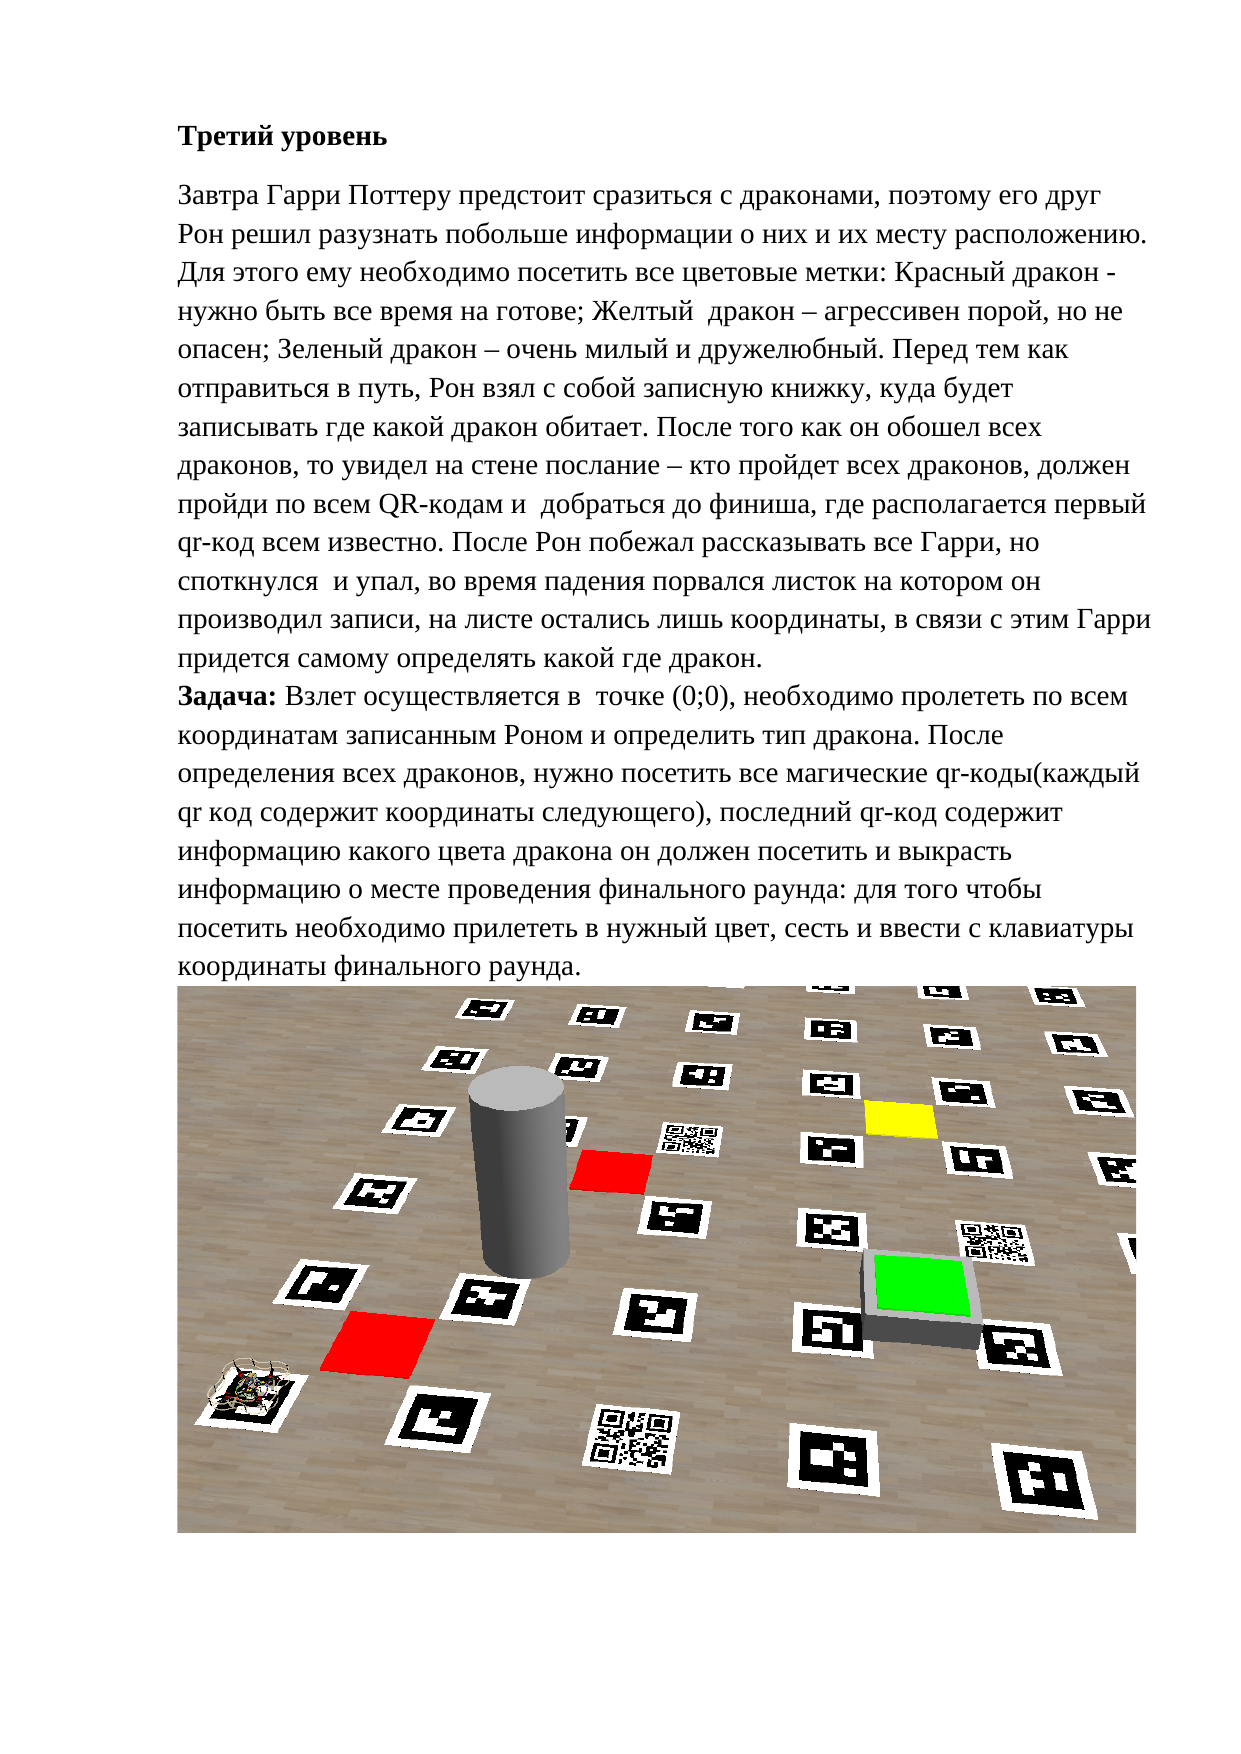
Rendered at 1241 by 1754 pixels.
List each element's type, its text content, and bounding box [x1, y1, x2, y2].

text Задача: Взлет осуществляется в точке (0;0), необходимо пролететь по всем координатам записанным Роном и определить тип дракона. После определения всех драконов, нужно посетить все магические qr-коды(каждый qr код содержит координаты следующего), последний qr-код содержит информацию какого цвета дракона он должен посетить и выкрасть информацию о месте проведения финального раунда: для того чтобы посетить необходимо прилететь в нужный цвет, сесть и ввести с клавиатуры координаты финального раунда. [177, 678, 1152, 982]
text Завтра Гарри Поттеру предстоит сразиться с драконами, поэтому его друг Рон решил разузнать побольше информации о них и их месту расположению. Для этого ему необходимо посетить все цветовые метки: Красный дракон - нужно быть все время на готове; Желтый дракон – агрессивен порой, но не опасен; Зеленый дракон – очень милый и дружелюбный. Перед тем как отправиться в путь, Рон взял с собой записную книжку, куда будет записывать где какой дракон обитает. После того как он обошел всех драконов, то увидел на стене послание – кто пройдет всех драконов, должен пройди по всем QR-кодам и добраться до финиша, где располагается первый qr-код всем известно. После Рон побежал рассказывать все Гарри, но споткнулся и упал, во время падения порвался листок на котором он производил записи, на листе остались лишь координаты, в связи с этим Гарри придется самому определять какой где дракон. [177, 177, 1152, 673]
text Третий уровень [177, 118, 1152, 152]
picture [177, 986, 1137, 1533]
